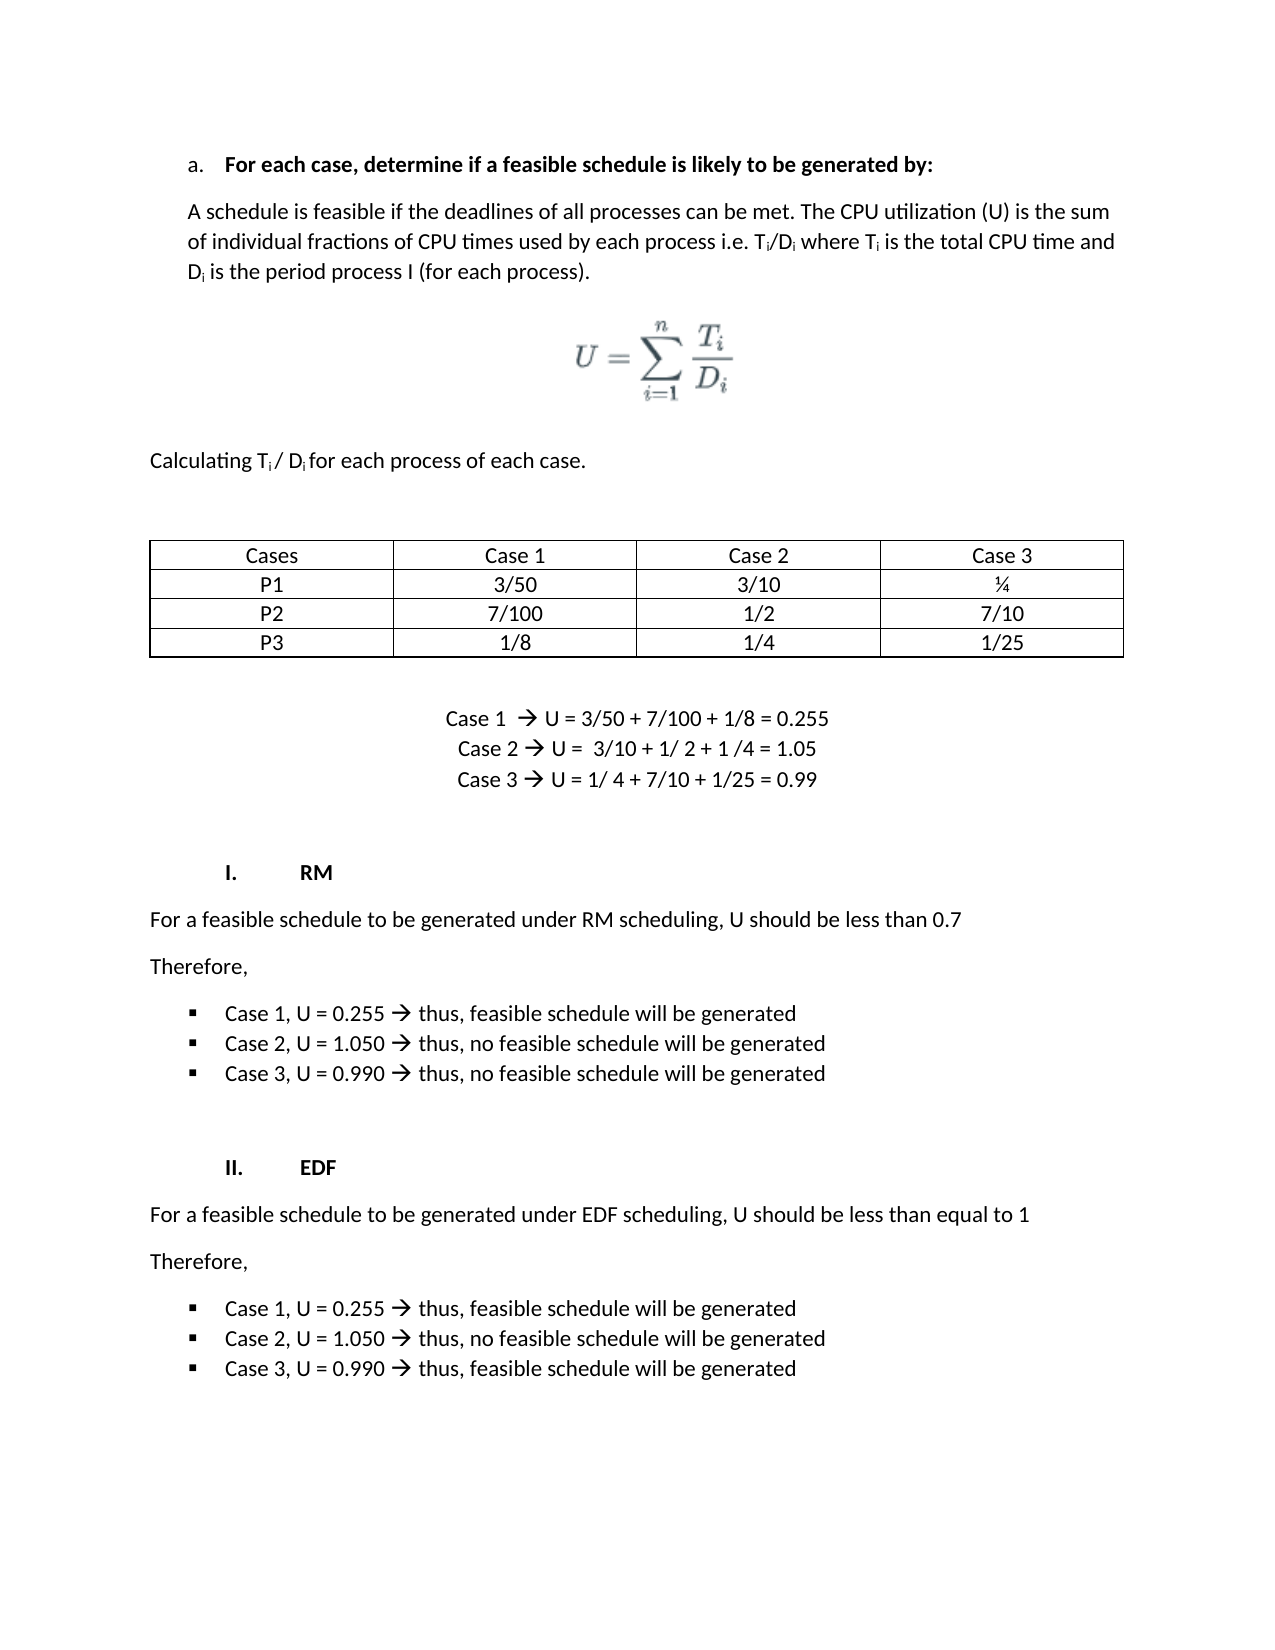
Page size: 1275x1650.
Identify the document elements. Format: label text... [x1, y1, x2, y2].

list Case 2, U = 1.050 thus, no feasible schedule will be generated [187, 1324, 1125, 1352]
text For a feasible schedule to be generated under EDF scheduling, U should be less than equal to 1 [150, 1200, 1125, 1228]
text Therefore, [150, 952, 1125, 980]
table_header Case 1 [394, 541, 636, 569]
table_cell 1/4 [637, 629, 880, 656]
table_header Cases [151, 541, 393, 569]
table_cell 7/100 [394, 599, 636, 627]
list Case 2, U = 1.050 thus, no feasible schedule will be generated [187, 1029, 1125, 1057]
table_cell 1/2 [637, 599, 880, 627]
list Case 1, U = 0.255 thus, feasible schedule will be generated [187, 1294, 1125, 1322]
table_cell 1/25 [881, 629, 1123, 656]
table_header Case 2 [637, 541, 880, 569]
table_cell P3 [151, 629, 393, 656]
table_cell P1 [151, 570, 393, 598]
list Case 1, U = 0.255 thus, feasible schedule will be generated [187, 999, 1125, 1027]
table_cell P2 [151, 599, 393, 627]
text For a feasible schedule to be generated under RM scheduling, U should be less than 0.7 [150, 905, 1125, 933]
table_cell 7/10 [881, 599, 1123, 627]
table_cell 1/8 [394, 629, 636, 656]
table_header Case 3 [881, 541, 1123, 569]
list RM [225, 858, 1125, 887]
list Case 3, U = 0.990 thus, no feasible schedule will be generated [187, 1059, 1125, 1088]
list Case 3, U = 0.990 thus, feasible schedule will be generated [187, 1354, 1125, 1382]
text A schedule is feasible if the deadlines of all processes can be met. The CPU utilization (U) is the sum of individual fractions of CPU times used by each process i.e. Ti/Di where Ti is the total CPU time and Di is the period process I (for each process). [187, 197, 1125, 285]
table_cell 3/50 [394, 570, 636, 598]
text Case 1 U = 3/50 + 7/100 + 1/8 = 0.255 Case 2 U = 3/10 + 1/ 2 + 1 /4 = 1.05 Case 3 U = 1/ 4 + 7/10 + 1/25 = 0.99 [150, 704, 1125, 793]
picture [550, 304, 763, 428]
list EDF [225, 1153, 1125, 1181]
table_cell ¼ [881, 570, 1123, 598]
list For each case, determine if a feasible schedule is likely to be generated by: [187, 150, 1125, 178]
text Therefore, [150, 1247, 1125, 1275]
table_cell 3/10 [637, 570, 880, 598]
text Calculating Ti / Di for each process of each case. [150, 446, 1125, 474]
